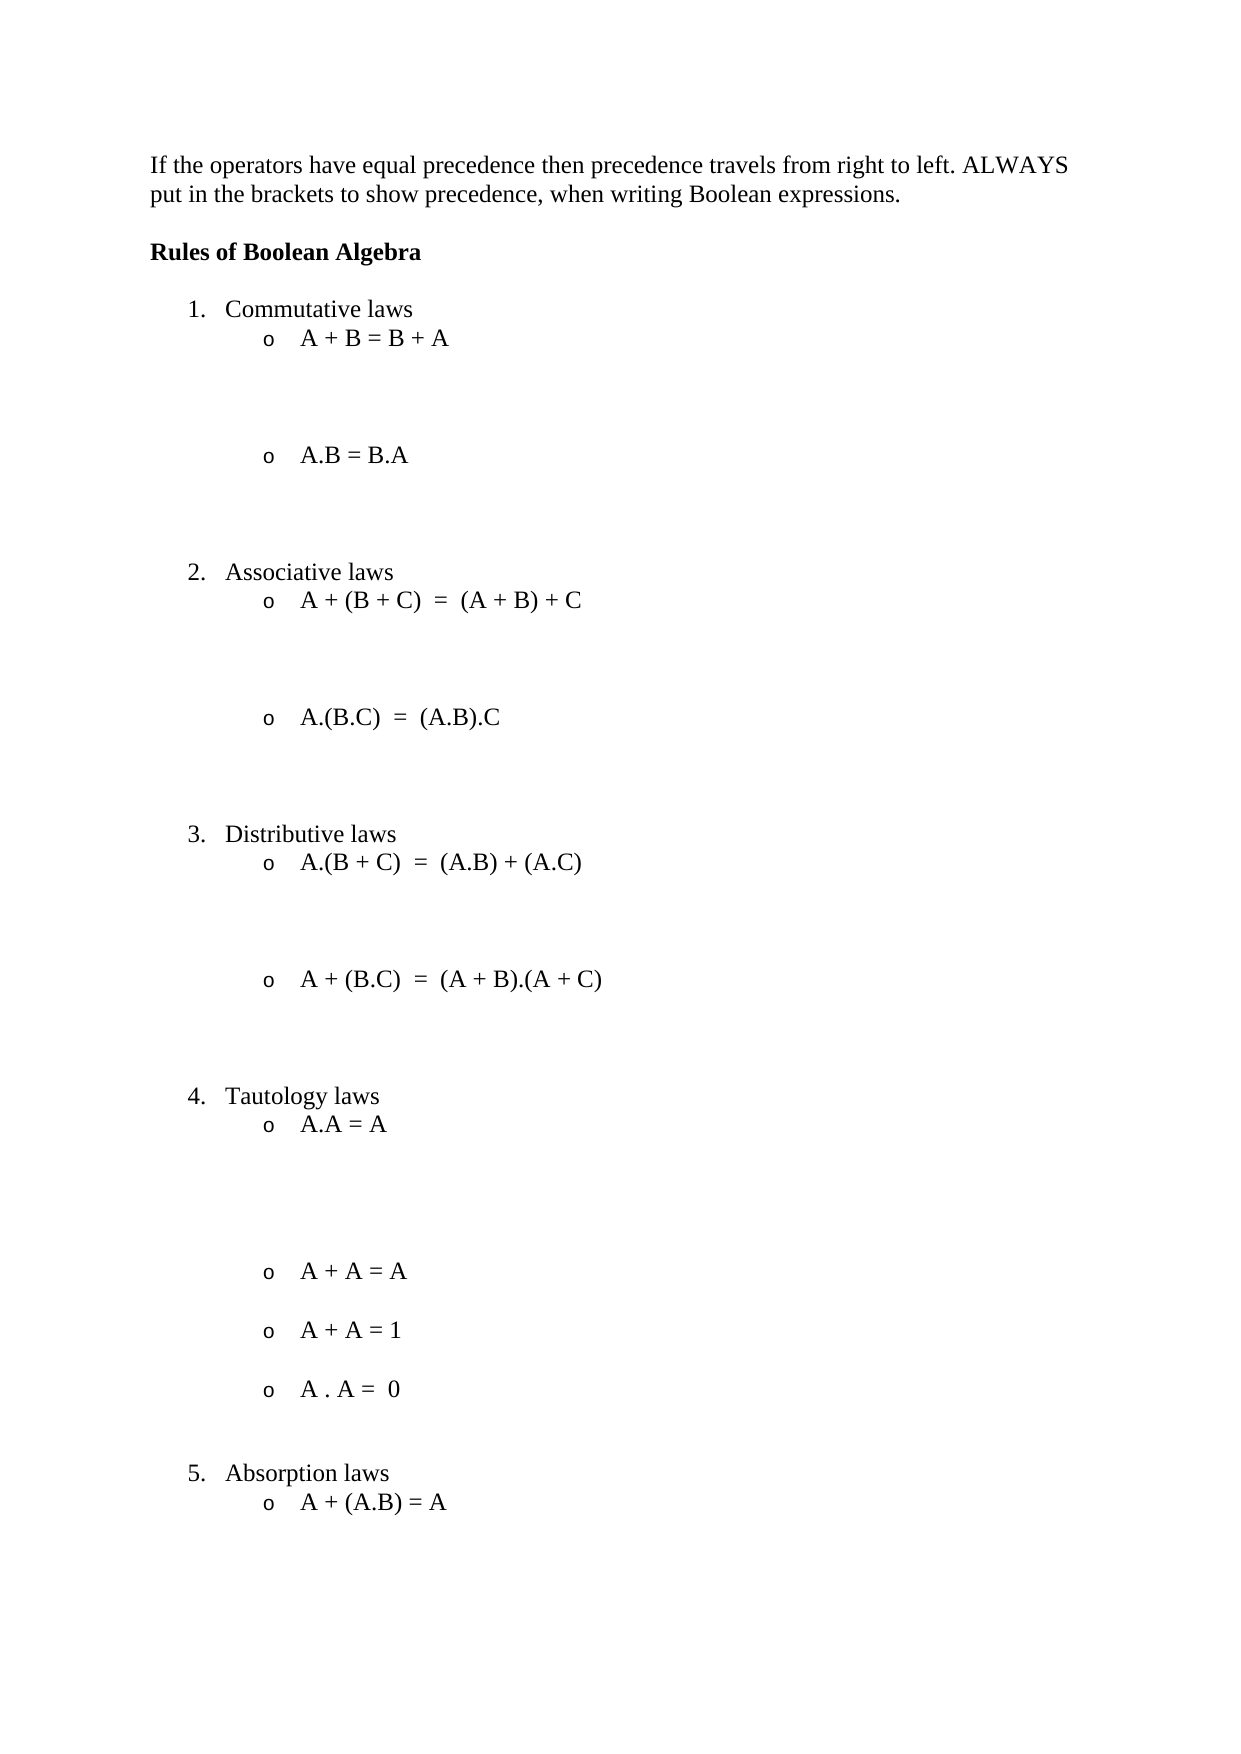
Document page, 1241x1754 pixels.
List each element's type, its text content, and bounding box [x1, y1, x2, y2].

list A + B = B + A [262, 323, 1090, 353]
list A + (B.C) = (A + B).(A + C) [262, 964, 1090, 994]
list Distributive laws [187, 819, 1090, 847]
text If the operators have equal precedence then precedence travels from right to left. ALWAYS put in the brackets to show precedence, when writing Boolean expressions. [150, 150, 1090, 207]
list Absorption laws [187, 1458, 1090, 1487]
list A + A = A [262, 1256, 1090, 1285]
list A + (B + C) = (A + B) + C [262, 585, 1090, 615]
list A . A = 0 [262, 1374, 1090, 1404]
list Associative laws [187, 557, 1090, 585]
list A.A = A [262, 1109, 1090, 1139]
list A.(B.C) = (A.B).C [262, 702, 1090, 732]
list A + A = 1 [262, 1315, 1090, 1344]
list Commutative laws [187, 294, 1090, 323]
text Rules of Boolean Algebra [150, 237, 1090, 265]
list A.B = B.A [262, 440, 1090, 469]
list A.(B + C) = (A.B) + (A.C) [262, 847, 1090, 877]
list A + (A.B) = A [262, 1487, 1090, 1517]
list Tautology laws [187, 1081, 1090, 1109]
